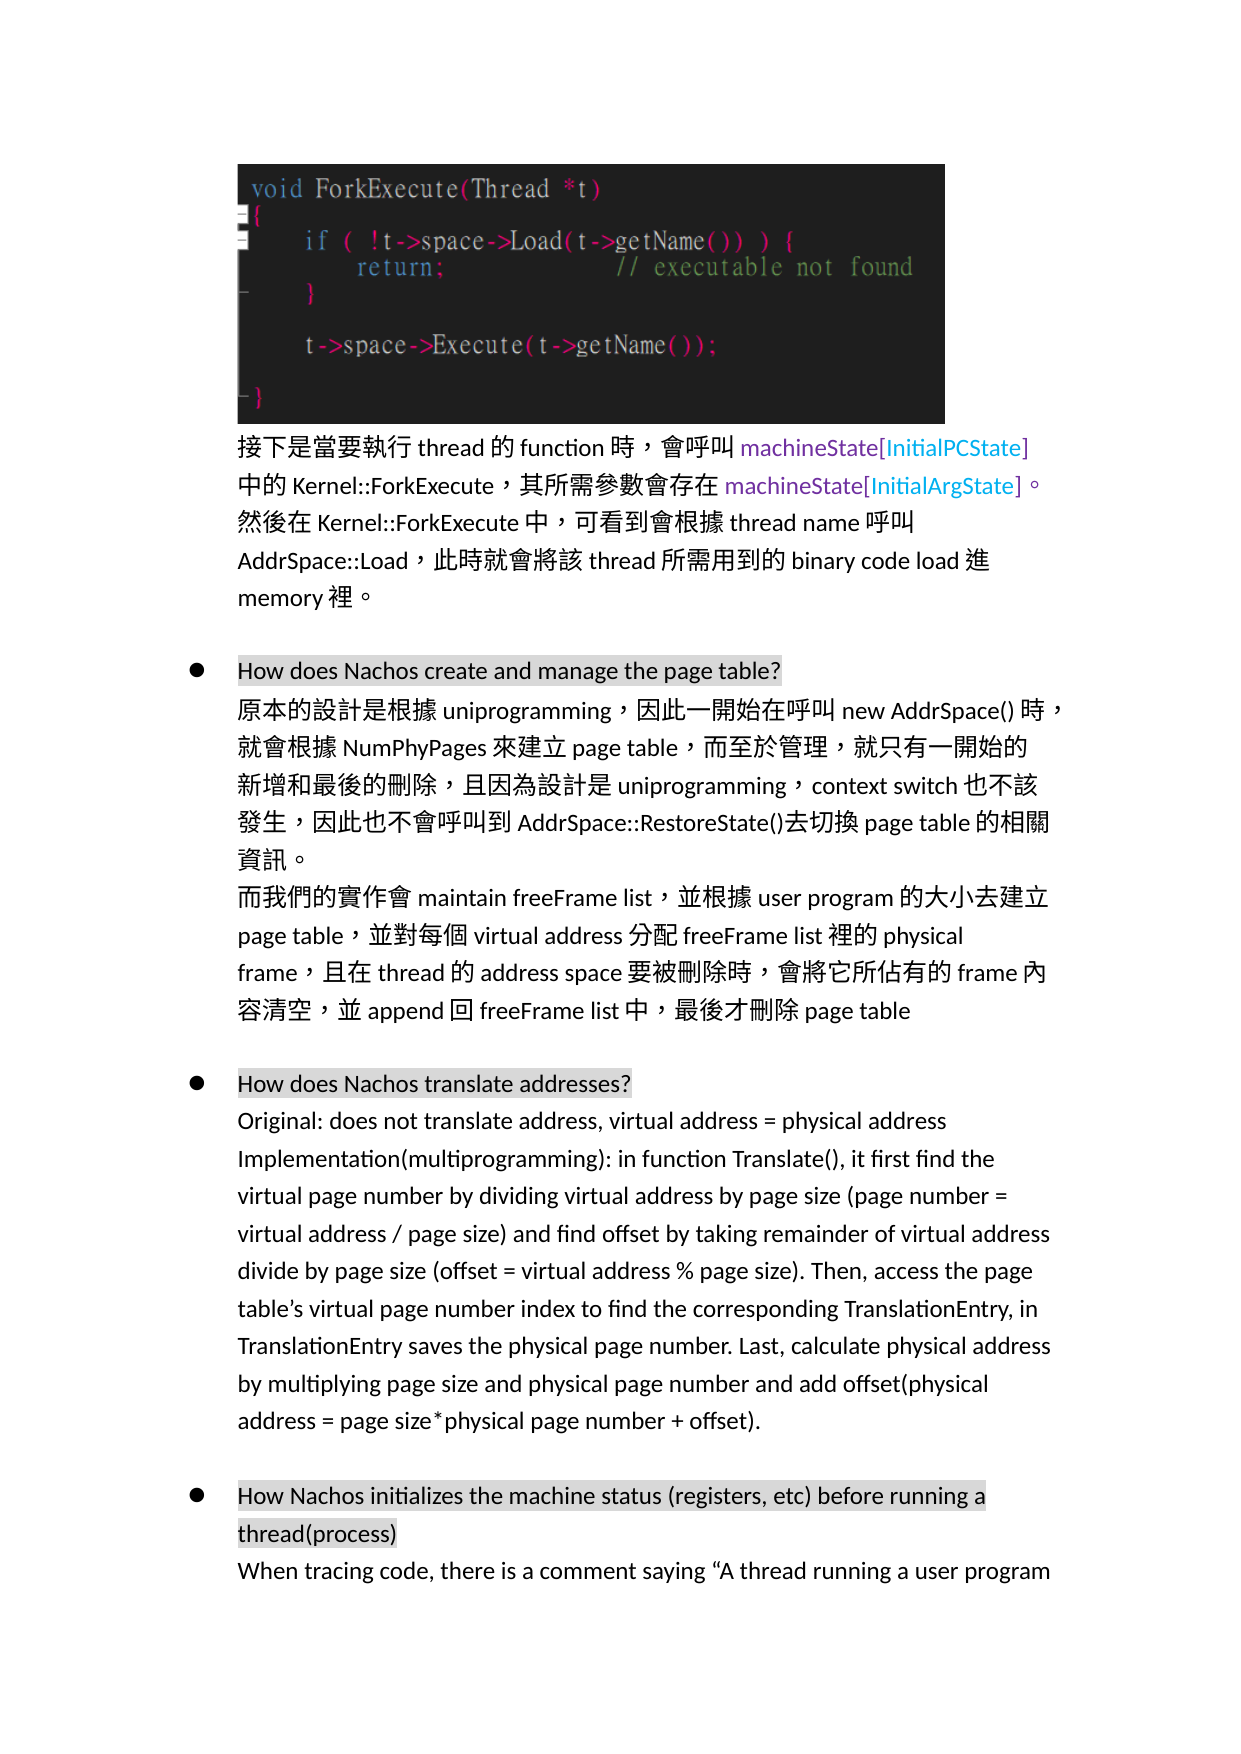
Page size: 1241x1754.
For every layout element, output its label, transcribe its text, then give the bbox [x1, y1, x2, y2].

picture [237, 164, 945, 424]
list 中的Kernel::ForkExecute，其所需參數會存在machineState[InitialArgState]。然後在Kernel::ForkExecute中，可看到會根據thread name呼叫AddrSpace::Load，此時就會將該thread所需用到的binary code load進memory裡。 [237, 464, 1053, 614]
list How does Nachos create and manage the page table? [187, 652, 1053, 689]
list 而我們的實作會maintain freeFrame list，並根據user program的大小去建立page table，並對每個virtual address分配freeFrame list裡的physical frame，且在thread的address space要被刪除時，會將它所佔有的frame內容清空，並append回freeFrame list中，最後才刪除page table [237, 877, 1053, 1027]
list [237, 1552, 1053, 1589]
list How does Nachos translate addresses? [187, 1064, 1053, 1102]
list How Nachos initializes the machine status (registers, etc) before running a thread(process) [187, 1477, 1053, 1552]
text Implementation(multiprogramming): in function Translate(), it first find the virtual page number by dividing virtual address by page size (page number = virtual address / page size) and find offset by taking remainder of virtual address divide by page size (offset = virtual address % page size). Then, access the page table’s virtual page number index to find the corresponding TranslationEntry, in TranslationEntry saves the physical page number. Last, calculate physical address by multiplying page size and physical page number and add offset(physical address = page size*physical page number + offset). [237, 1139, 1053, 1439]
text Original: does not translate address, virtual address = physical address [237, 1102, 1053, 1139]
list 接下是當要執行thread的function時，會呼叫machineState[InitialPCState] [237, 427, 1053, 464]
list 原本的設計是根據uniprogramming，因此一開始在呼叫new AddrSpace() 時，就會根據NumPhyPages來建立page table，而至於管理，就只有一開始的新增和最後的刪除，且因為設計是uniprogramming，context switch也不該發生，因此也不會呼叫到AddrSpace::RestoreState()去切換page table的相關資訊。 [237, 689, 1053, 877]
